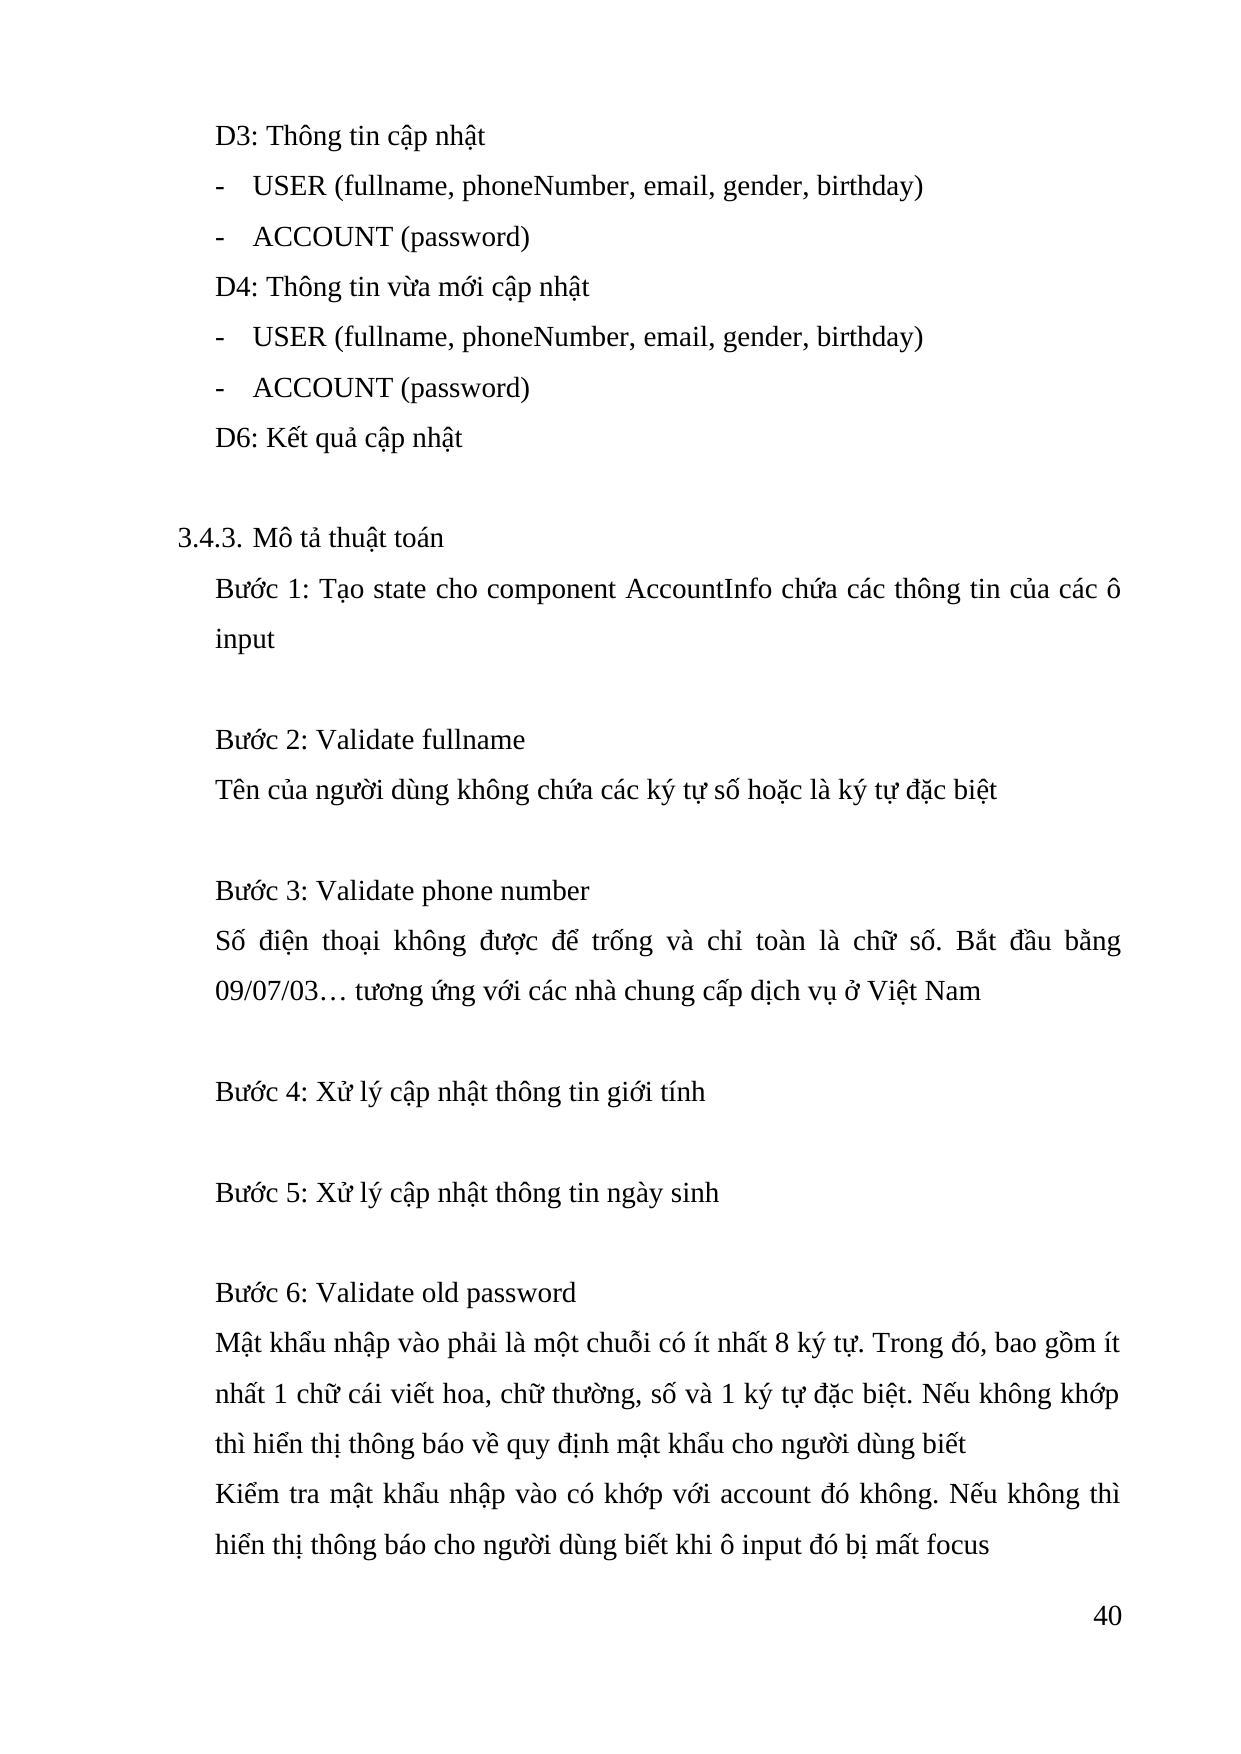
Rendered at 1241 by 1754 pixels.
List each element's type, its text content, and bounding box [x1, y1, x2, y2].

text D3: Thông tin cập nhật [215, 118, 1122, 152]
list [215, 168, 1122, 202]
list Kiểm tra mật khẩu nhập vào có khớp với account đó không. Nếu không thì hiển thị thông báo cho người dùng biết khi ô input đó bị mất focus [215, 1477, 1122, 1560]
list Bước 6: Validate old password [215, 1275, 1122, 1309]
list Bước 3: Validate phone number [215, 873, 1122, 906]
text D6: Kết quả cập nhật [215, 420, 1122, 453]
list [215, 1326, 1122, 1460]
list ACCOUNT (password) [215, 219, 1122, 252]
list Bước 4: Xử lý cập nhật thông tin giới tính [215, 1074, 1122, 1108]
list Bước 5: Xử lý cập nhật thông tin ngày sinh [215, 1175, 1122, 1208]
list Tên của người dùng không chứa các ký tự số hoặc là ký tự đặc biệt [215, 772, 1122, 806]
list Bước 1: Tạo state cho component AccountInfo chứa các thông tin của các ô input [215, 571, 1122, 655]
list Số điện thoại không được để trống và chỉ toàn là chữ số. Bắt đầu bằng 09/07/03… tương ứng với các nhà chung cấp dịch vụ ở Việt Nam [215, 923, 1122, 1007]
text D4: Thông tin vừa mới cập nhật [215, 269, 1122, 303]
list Bước 2: Validate fullname [215, 722, 1122, 755]
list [215, 319, 1122, 353]
list ACCOUNT (password) [215, 370, 1122, 403]
list Mô tả thuật toán [177, 521, 1122, 554]
